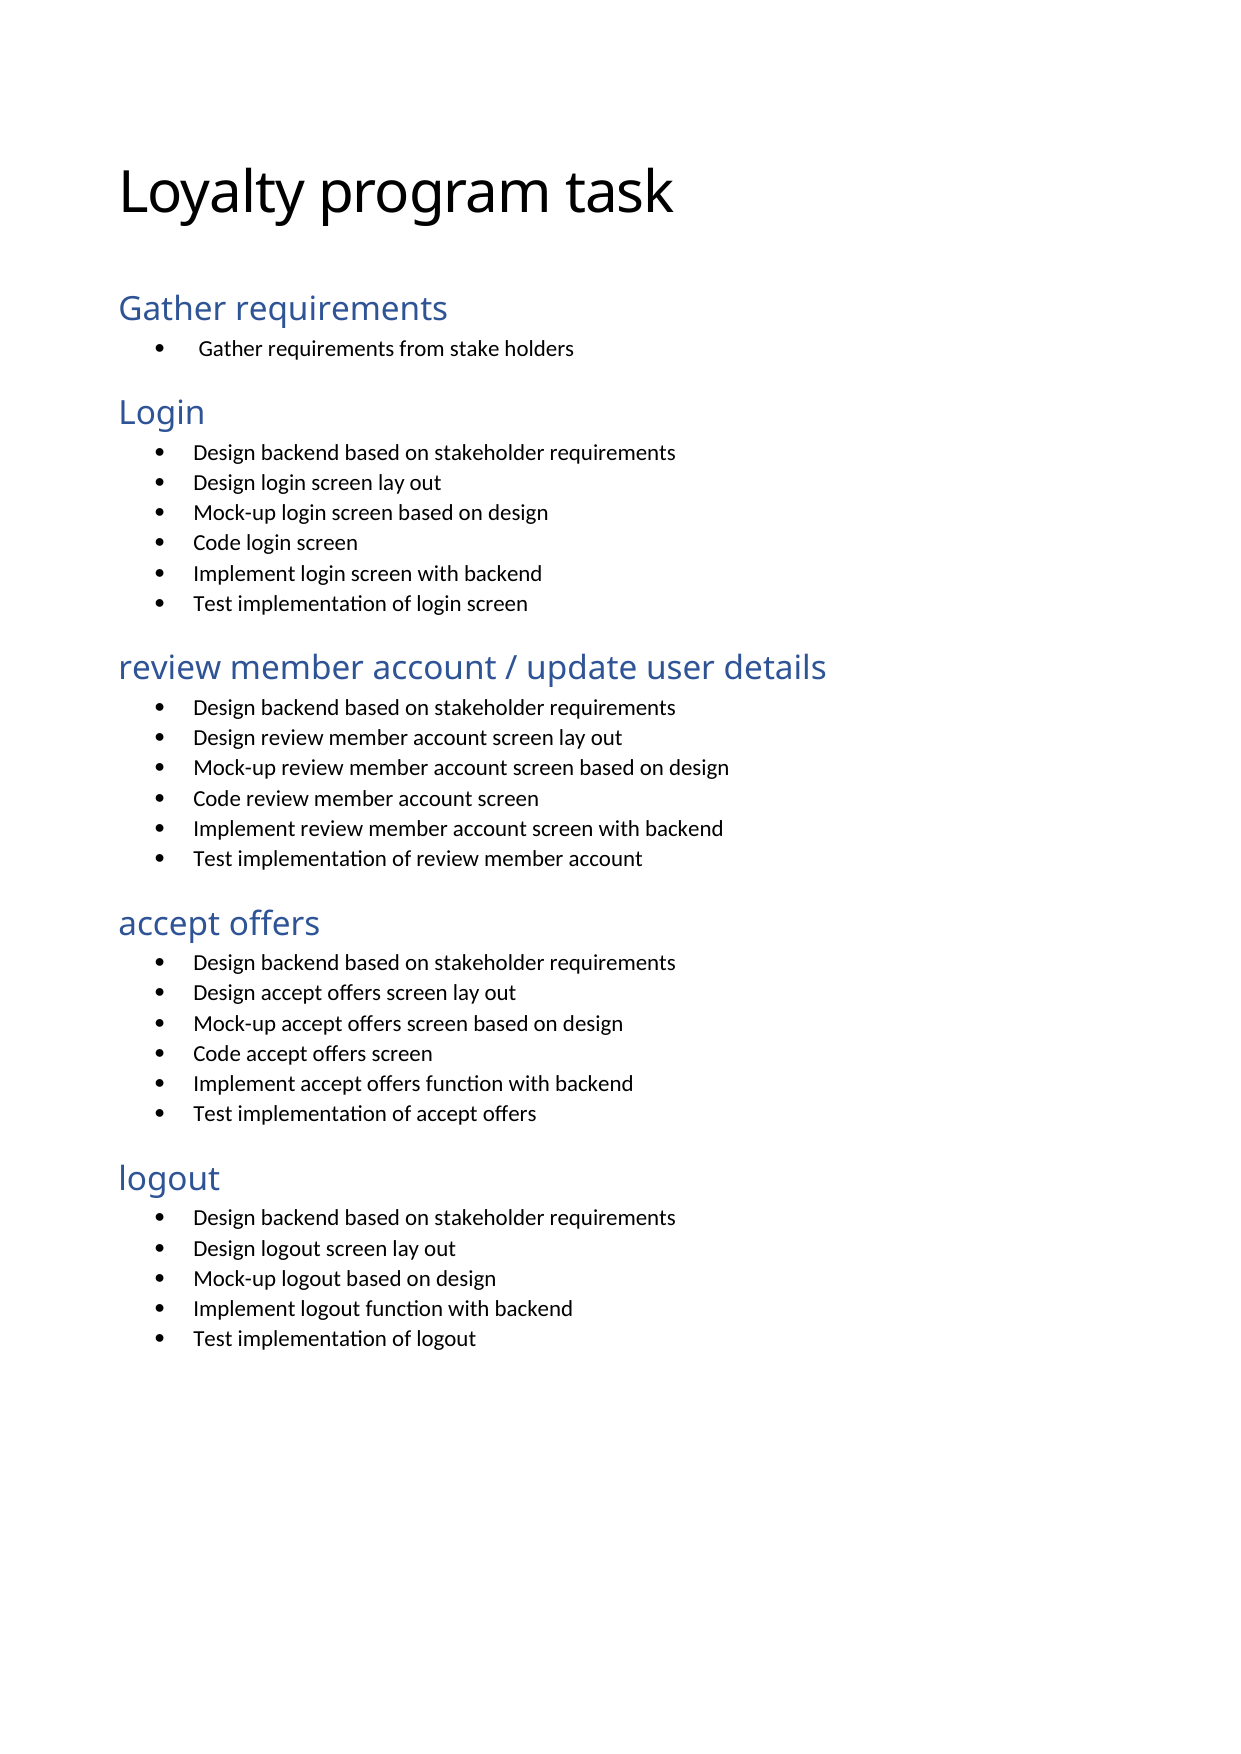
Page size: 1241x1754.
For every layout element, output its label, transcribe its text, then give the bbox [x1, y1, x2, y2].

list Design backend based on stakeholder requirements [156, 693, 945, 721]
list Mock-up accept offers screen based on design [156, 1009, 945, 1037]
list Design logout screen lay out [156, 1234, 945, 1262]
list Design backend based on stakeholder requirements [156, 438, 945, 466]
subtitle Login [118, 389, 945, 434]
subtitle logout [118, 1154, 945, 1200]
list Code login screen [156, 528, 945, 556]
list Design login screen lay out [156, 468, 945, 496]
list Test implementation of accept offers [156, 1099, 945, 1127]
list Code review member account screen [156, 784, 945, 812]
list Gather requirements from stake holders [156, 334, 945, 362]
subtitle Gather requirements [118, 285, 945, 330]
list Mock-up logout based on design [156, 1264, 945, 1292]
list Design backend based on stakeholder requirements [156, 1203, 945, 1231]
list Implement accept offers function with backend [156, 1069, 945, 1097]
list Mock-up review member account screen based on design [156, 753, 945, 781]
list Mock-up login screen based on design [156, 498, 945, 526]
subtitle accept offers [118, 899, 945, 945]
subtitle review member account / update user details [118, 644, 945, 689]
list Test implementation of review member account [156, 844, 945, 872]
list Design review member account screen lay out [156, 723, 945, 751]
list Implement review member account screen with backend [156, 814, 945, 842]
list Implement login screen with backend [156, 559, 945, 587]
list Test implementation of login screen [156, 589, 945, 617]
title Loyalty program task [118, 150, 945, 229]
list Implement logout function with backend [156, 1294, 945, 1322]
list Design backend based on stakeholder requirements [156, 948, 945, 976]
list Code accept offers screen [156, 1039, 945, 1067]
list Test implementation of logout [156, 1324, 945, 1352]
list Design accept offers screen lay out [156, 978, 945, 1006]
